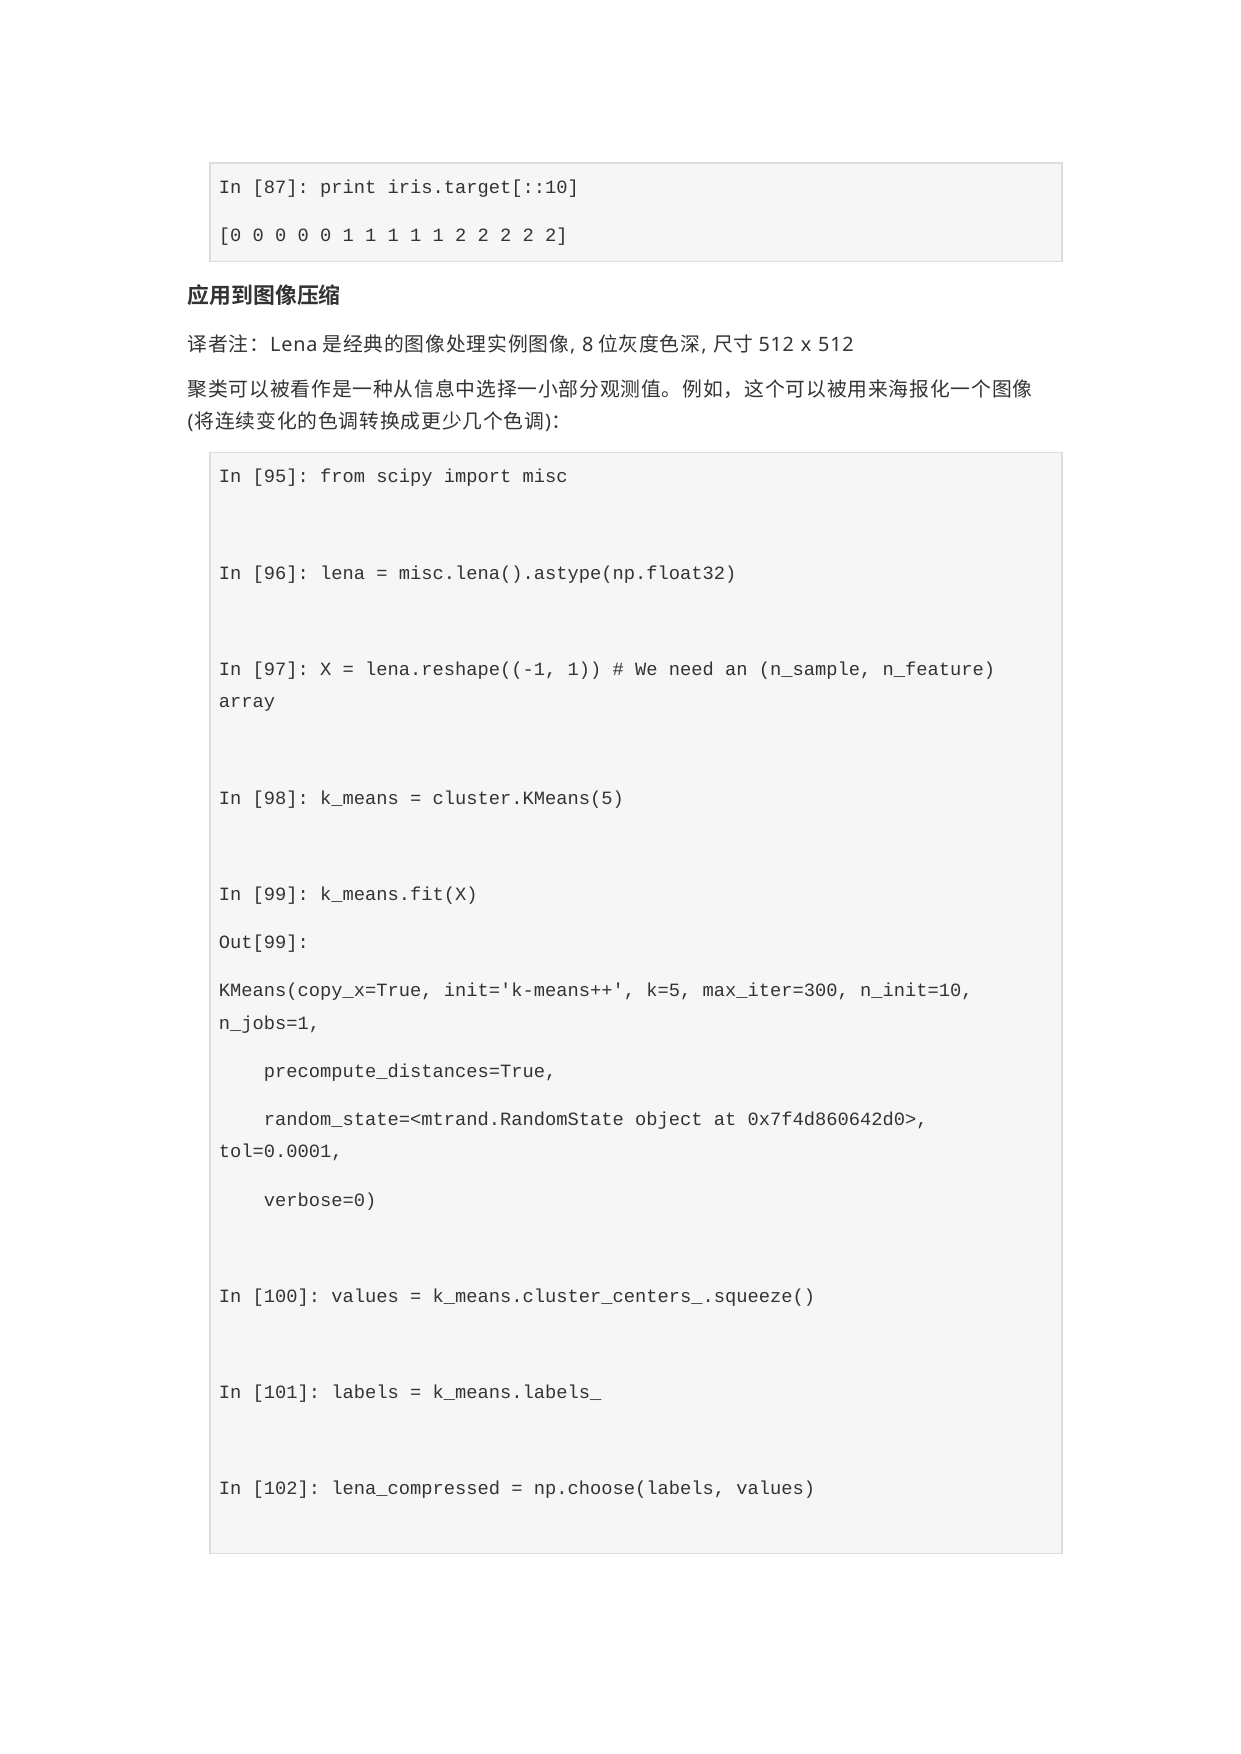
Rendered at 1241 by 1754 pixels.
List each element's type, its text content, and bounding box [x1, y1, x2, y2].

text precompute_distances=True, [211, 1046, 1061, 1088]
text In [96]: lena = misc.lena().astype(np.float32) [211, 548, 1061, 590]
text 译者注：Lena是经典的图像处理实例图像, 8位灰度色深, 尺寸512 x 512 [187, 326, 1053, 359]
text KMeans(copy_x=True, init='k-means++', k=5, max_iter=300, n_init=10, n_jobs=1, [211, 966, 1061, 1040]
text verbose=0) [211, 1175, 1061, 1217]
text In [102]: lena_compressed = np.choose(labels, values) [211, 1464, 1061, 1506]
text 应用到图像压缩 [187, 278, 1053, 311]
text In [99]: k_means.fit(X) [211, 869, 1061, 912]
text In [98]: k_means = cluster.KMeans(5) [211, 773, 1061, 815]
text In [87]: print iris.target[::10] [211, 164, 1061, 204]
text random_state=<mtrand.RandomState object at 0x7f4d860642d0>, tol=0.0001, [211, 1094, 1061, 1169]
text In [100]: values = k_means.cluster_centers_.squeeze() [211, 1271, 1061, 1313]
text Out[99]: [211, 917, 1061, 960]
text In [97]: X = lena.reshape((-1, 1)) # We need an (n_sample, n_feature) array [211, 644, 1061, 719]
text [0 0 0 0 0 1 1 1 1 1 2 2 2 2 2] [211, 210, 1061, 261]
text In [101]: labels = k_means.labels_ [211, 1367, 1061, 1410]
text 聚类可以被看作是一种从信息中选择一小部分观测值。例如，这个可以被用来海报化一个图像(将连续变化的色调转换成更少几个色调)： [187, 371, 1053, 436]
text In [95]: from scipy import misc [211, 453, 1061, 494]
